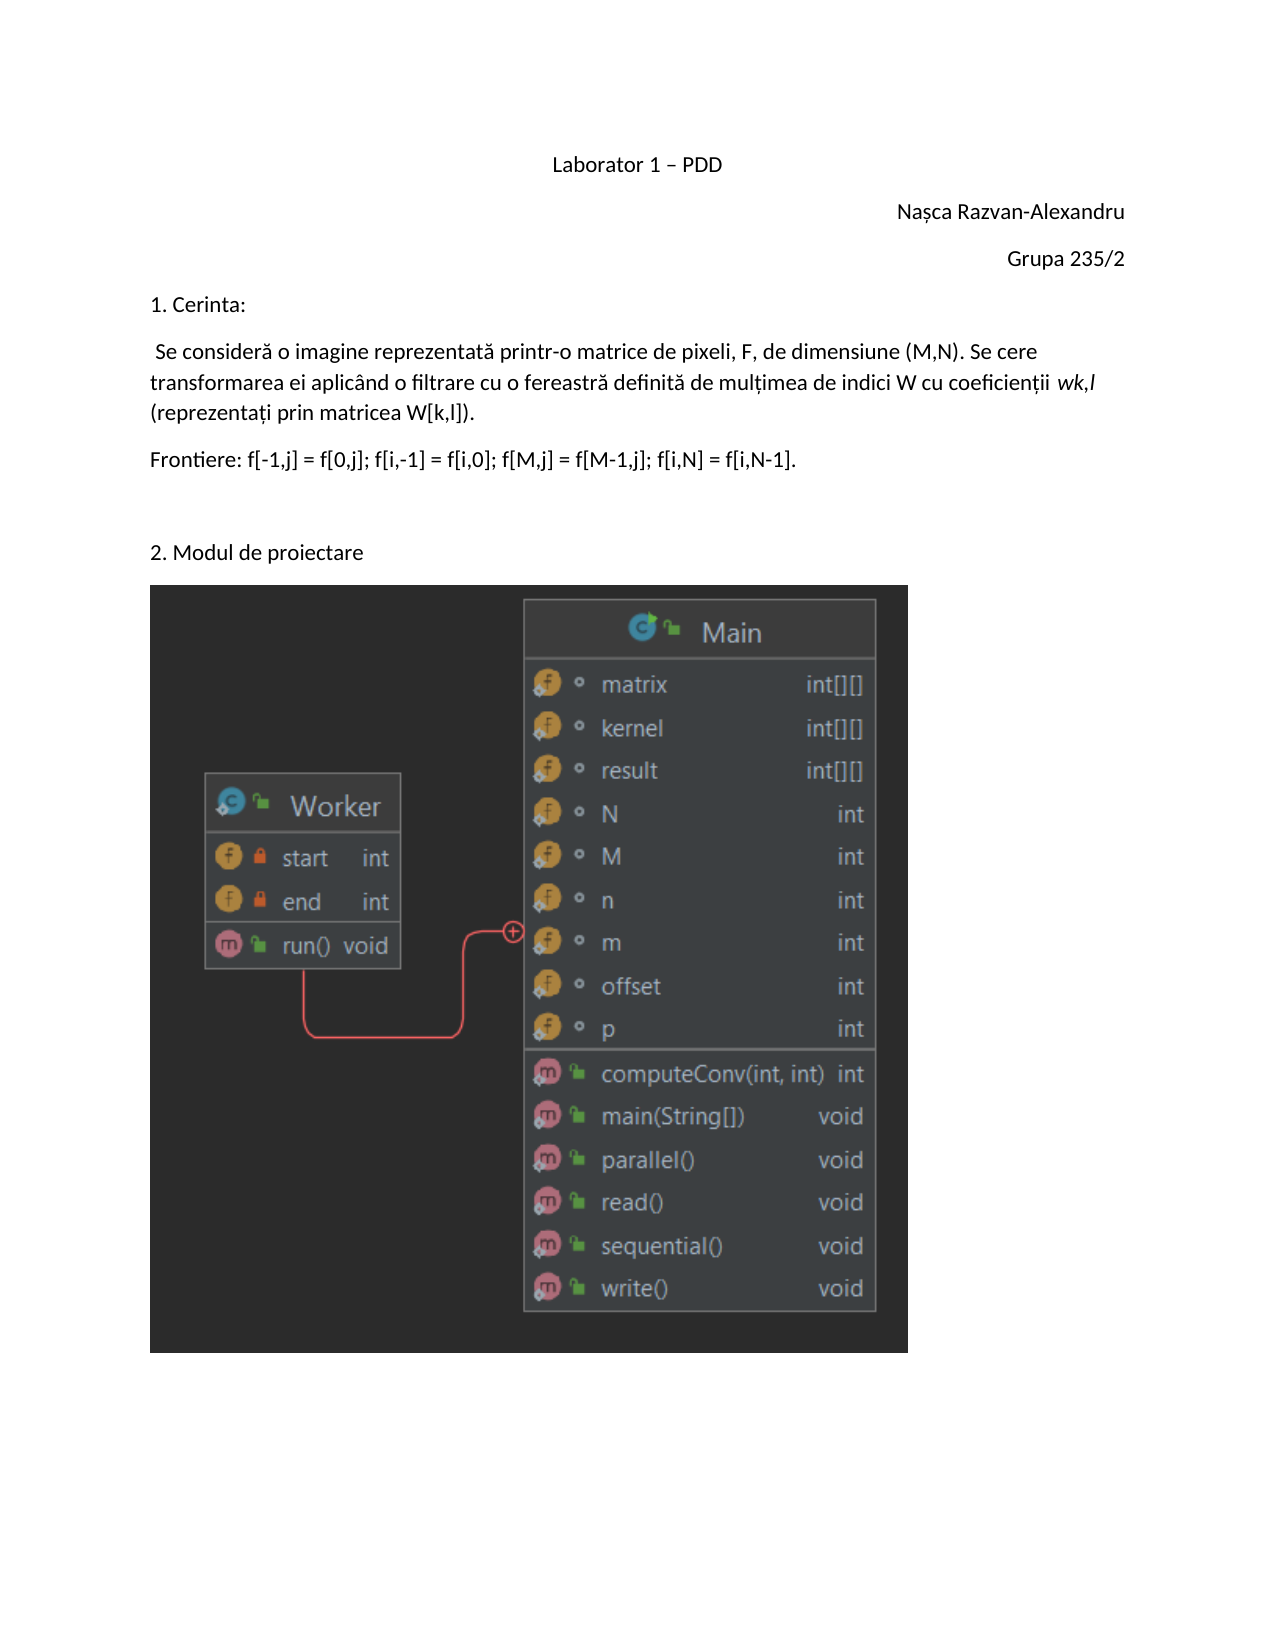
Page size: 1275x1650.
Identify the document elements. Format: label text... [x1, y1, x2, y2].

text 1. Cerinta: [150, 291, 1125, 319]
text Nașca Razvan-Alexandru [150, 197, 1125, 225]
text 2. Modul de proiectare [150, 538, 1125, 567]
text Frontiere: f[-1,j] = f[0,j]; f[i,-1] = f[i,0]; f[M,j] = f[M-1,j]; f[i,N] = f[i,N-1]. [150, 445, 1125, 473]
text Grupa 235/2 [150, 244, 1125, 272]
text Se consideră o imagine reprezentată printr-o matrice de pixeli, F, de dimensiune (M,N). Se cere transformarea ei aplicând o filtrare cu o fereastră definită de mulțimea de indici W cu coeficienții wk,l (reprezentați prin matricea W[k,l]). [150, 337, 1125, 426]
text Laborator 1 – PDD [150, 150, 1125, 178]
picture [150, 585, 908, 1353]
